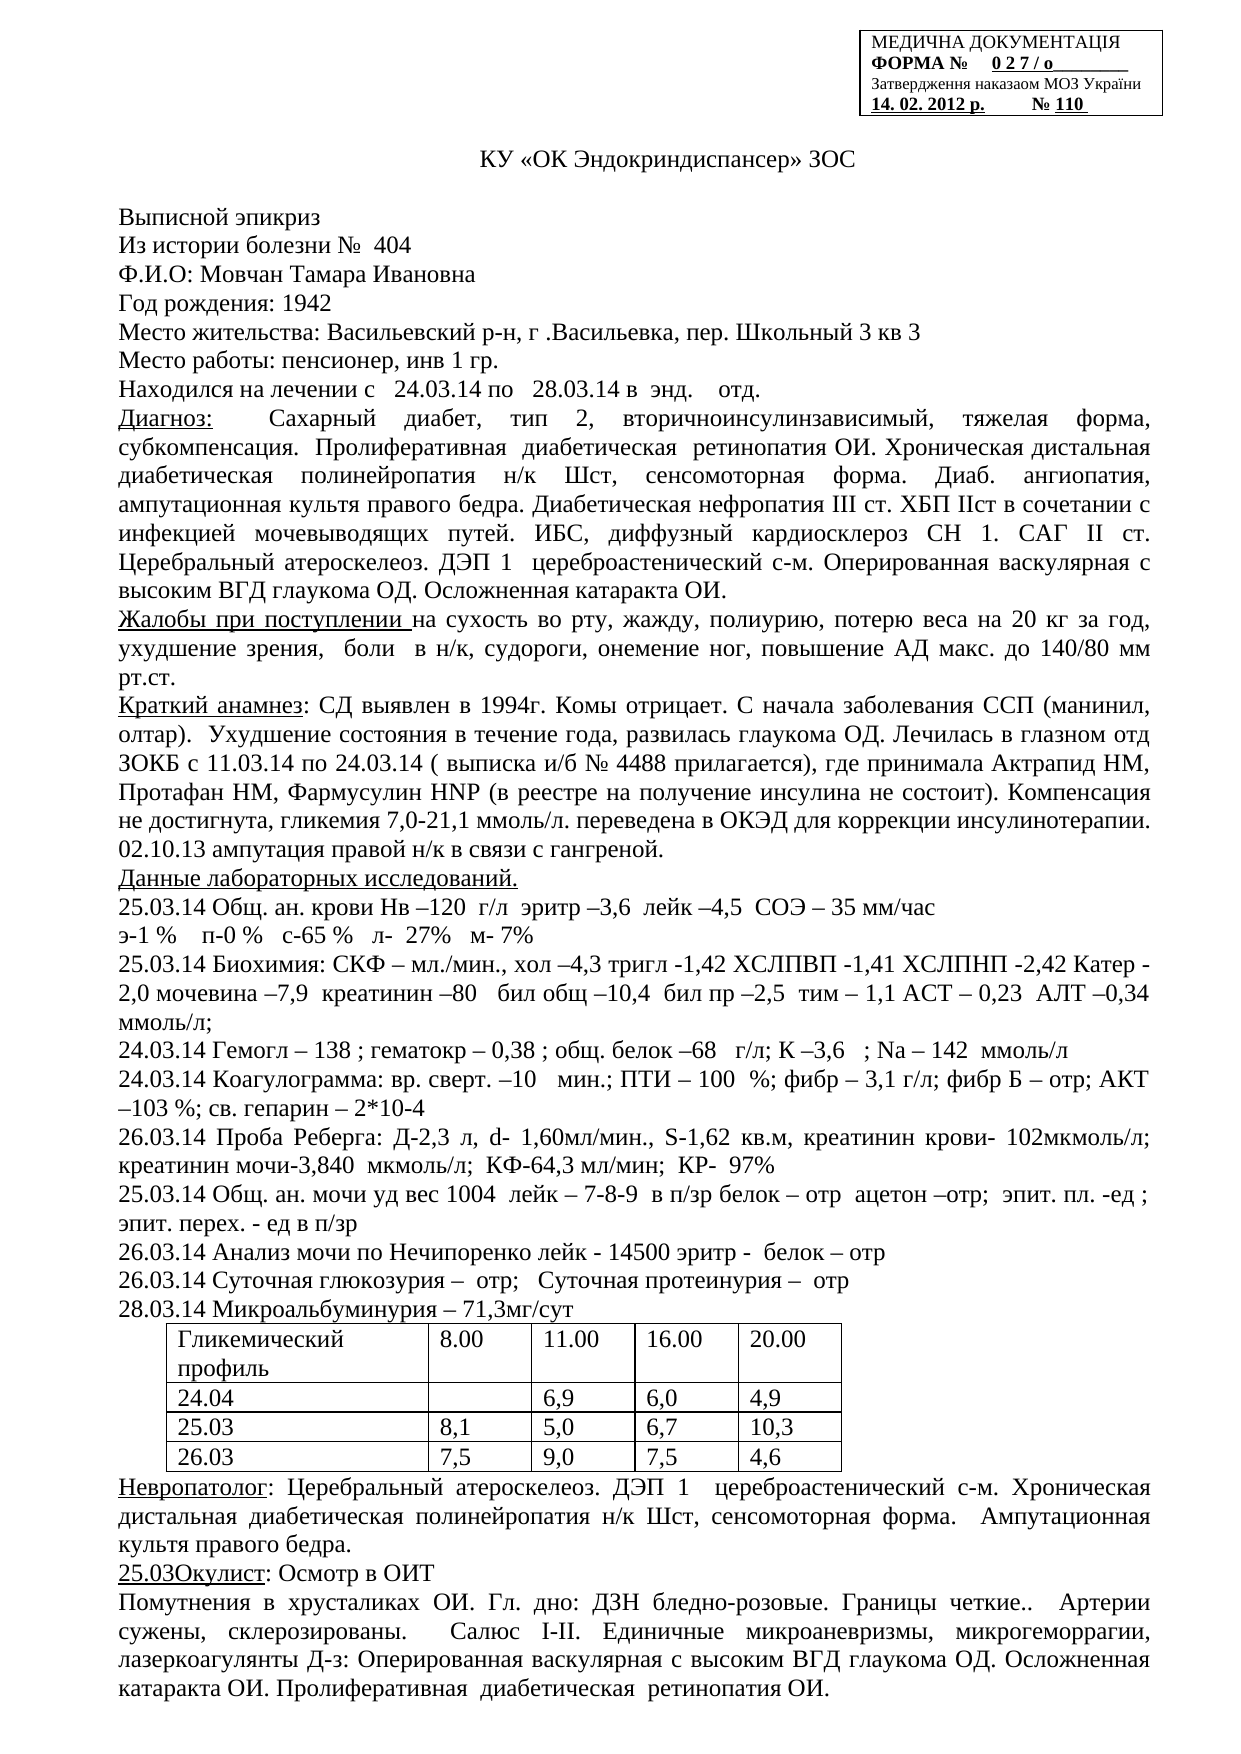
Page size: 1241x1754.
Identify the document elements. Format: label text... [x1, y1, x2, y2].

subtitle Ф.И.О: Мовчан Тамара Ивановна [118, 259, 1152, 288]
table_header 11.00 [532, 1324, 634, 1382]
text Находился на лечении с 24.03.14 по 28.03.14 в энд. отд. [118, 374, 1152, 403]
table_cell 24.04 [167, 1383, 428, 1411]
table_header 16.00 [636, 1324, 738, 1382]
table_cell 6,9 [532, 1383, 634, 1411]
table_header Гликемический профиль [167, 1324, 428, 1382]
subtitle КУ «ОК Эндокриндиспансер» ЗОС [177, 144, 1158, 173]
text Диагноз: Сахарный диабет, тип 2, вторичноинсулинзависимый, тяжелая форма, субкомпенсация. Пролиферативная диабетическая ретинопатия ОИ. Хроническая дистальная диабетическая полинейропатия н/к Шст, сенсомоторная форма. Диаб. ангиопатия, ампутационная культя правого бедра. Диабетическая нефропатия III ст. ХБП IIст в сочетании с инфекцией мочевыводящих путей. ИБС, диффузный кардиосклероз СН 1. САГ II ст. Церебральный атероскелеоз. ДЭП 1 цереброастенический с-м. Оперированная васкулярная с высоким ВГД глаукома ОД. Осложненная катаракта ОИ. [118, 403, 1152, 604]
table_cell 5,0 [532, 1413, 634, 1441]
table_header 8.00 [429, 1324, 531, 1382]
text Невропатолог: Церебральный атероскелеоз. ДЭП 1 цереброастенический с-м. Хроническая дистальная диабетическая полинейропатия н/к Шст, сенсомоторная форма. Ампутационная культя правого бедра. [118, 1472, 1152, 1558]
text 25.03Окулист: Осмотр в ОИТ [118, 1558, 1152, 1587]
text Жалобы при поступлении на сухость во рту, жажду, полиурию, потерю веса на 20 кг за год, ухудшение зрения, боли в н/к, судороги, онемение ног, повышение АД макс. до 140/80 мм рт.ст. [118, 604, 1152, 691]
text Краткий анамнез: СД выявлен в 1994г. Комы отрицает. С начала заболевания ССП (манинил, олтар). Ухудшение состояния в течение года, развилась глаукома ОД. Лечилась в глазном отд ЗОКБ с 11.03.14 по 24.03.14 ( выписка и/б № 4488 прилагается), где принимала Актрапид НМ, Протафан НМ, Фармусулин HNP (в реестре на получение инсулина не состоит). Компенсация не достигнута, гликемия 7,0-21,1 ммоль/л. переведена в ОКЭД для коррекции инсулинотерапии. 02.10.13 ампутация правой н/к в связи с гангреной. [118, 691, 1152, 863]
table_cell 26.03 [167, 1442, 428, 1471]
subtitle 28.03.14 Микроальбуминурия – 71,3мг/сут [118, 1294, 1152, 1323]
text Место работы: пенсионер, инв 1 гр. [118, 346, 1152, 374]
text Год рождения: 1942 [118, 288, 1152, 317]
subtitle Из истории болезни № 404 [118, 231, 1152, 259]
table_cell 9,0 [532, 1442, 634, 1471]
text э-1 % п-0 % с-65 % л- 27% м- 7% [118, 921, 1152, 949]
table_cell 10,3 [739, 1413, 841, 1441]
text Данные лабораторных исследований. [118, 863, 1152, 892]
text 24.03.14 Гемогл – 138 ; гематокр – 0,38 ; общ. белок –68 г/л; К –3,6 ; Nа – 142 ммоль/л [118, 1036, 1152, 1064]
table_cell 8,1 [429, 1413, 531, 1441]
subtitle Выписной эпикриз [118, 202, 1158, 231]
table_cell 7,5 [636, 1442, 738, 1471]
text 25.03.14 Общ. ан. крови Нв –120 г/л эритр –3,6 лейк –4,5 СОЭ – 35 мм/час [118, 892, 1152, 921]
text 26.03.14 Анализ мочи по Нечипоренко лейк - 14500 эритр - белок – отр [118, 1237, 1152, 1266]
table_cell 25.03 [167, 1413, 428, 1441]
table_cell [429, 1383, 531, 1411]
text 24.03.14 Коагулограмма: вр. сверт. –10 мин.; ПТИ – 100 %; фибр – 3,1 г/л; фибр Б – отр; АКТ –103 %; св. гепарин – 2*10-4 [118, 1064, 1152, 1122]
text 25.03.14 Биохимия: СКФ – мл./мин., хол –4,3 тригл -1,42 ХСЛПВП -1,41 ХСЛПНП -2,42 Катер -2,0 мочевина –7,9 креатинин –80 бил общ –10,4 бил пр –2,5 тим – 1,1 АСТ – 0,23 АЛТ –0,34 ммоль/л; [118, 949, 1152, 1036]
text 26.03.14 Суточная глюкозурия – отр; Суточная протеинурия – отр [118, 1266, 1152, 1294]
subtitle 25.03.14 Общ. ан. мочи уд вес 1004 лейк – 7-8-9 в п/зр белок – отр ацетон –отр; эпит. пл. -ед ; эпит. перех. - ед в п/зр [118, 1179, 1152, 1237]
table_cell 6,0 [636, 1383, 738, 1411]
table_cell 7,5 [429, 1442, 531, 1471]
table_header 20.00 [739, 1324, 841, 1382]
table_cell 4,6 [739, 1442, 841, 1471]
text Помутнения в хрусталиках ОИ. Гл. дно: ДЗН бледно-розовые. Границы четкие.. Артерии сужены, склерозированы. Салюс I-II. Единичные микроаневризмы, микрогеморрагии, лазеркоагулянты Д-з: Оперированная васкулярная с высоким ВГД глаукома ОД. Осложненная катаракта ОИ. Пролиферативная диабетическая ретинопатия ОИ. [118, 1587, 1152, 1702]
table_cell 6,7 [636, 1413, 738, 1441]
table_cell 4,9 [739, 1383, 841, 1411]
text 26.03.14 Проба Реберга: Д-2,3 л, d- 1,60мл/мин., S-1,62 кв.м, креатинин крови- 102мкмоль/л; креатинин мочи-3,840 мкмоль/л; КФ-64,3 мл/мин; КР- 97% [118, 1122, 1152, 1179]
text Место жительства: Васильевский р-н, г .Васильевка, пер. Школьный 3 кв 3 [118, 317, 1152, 346]
